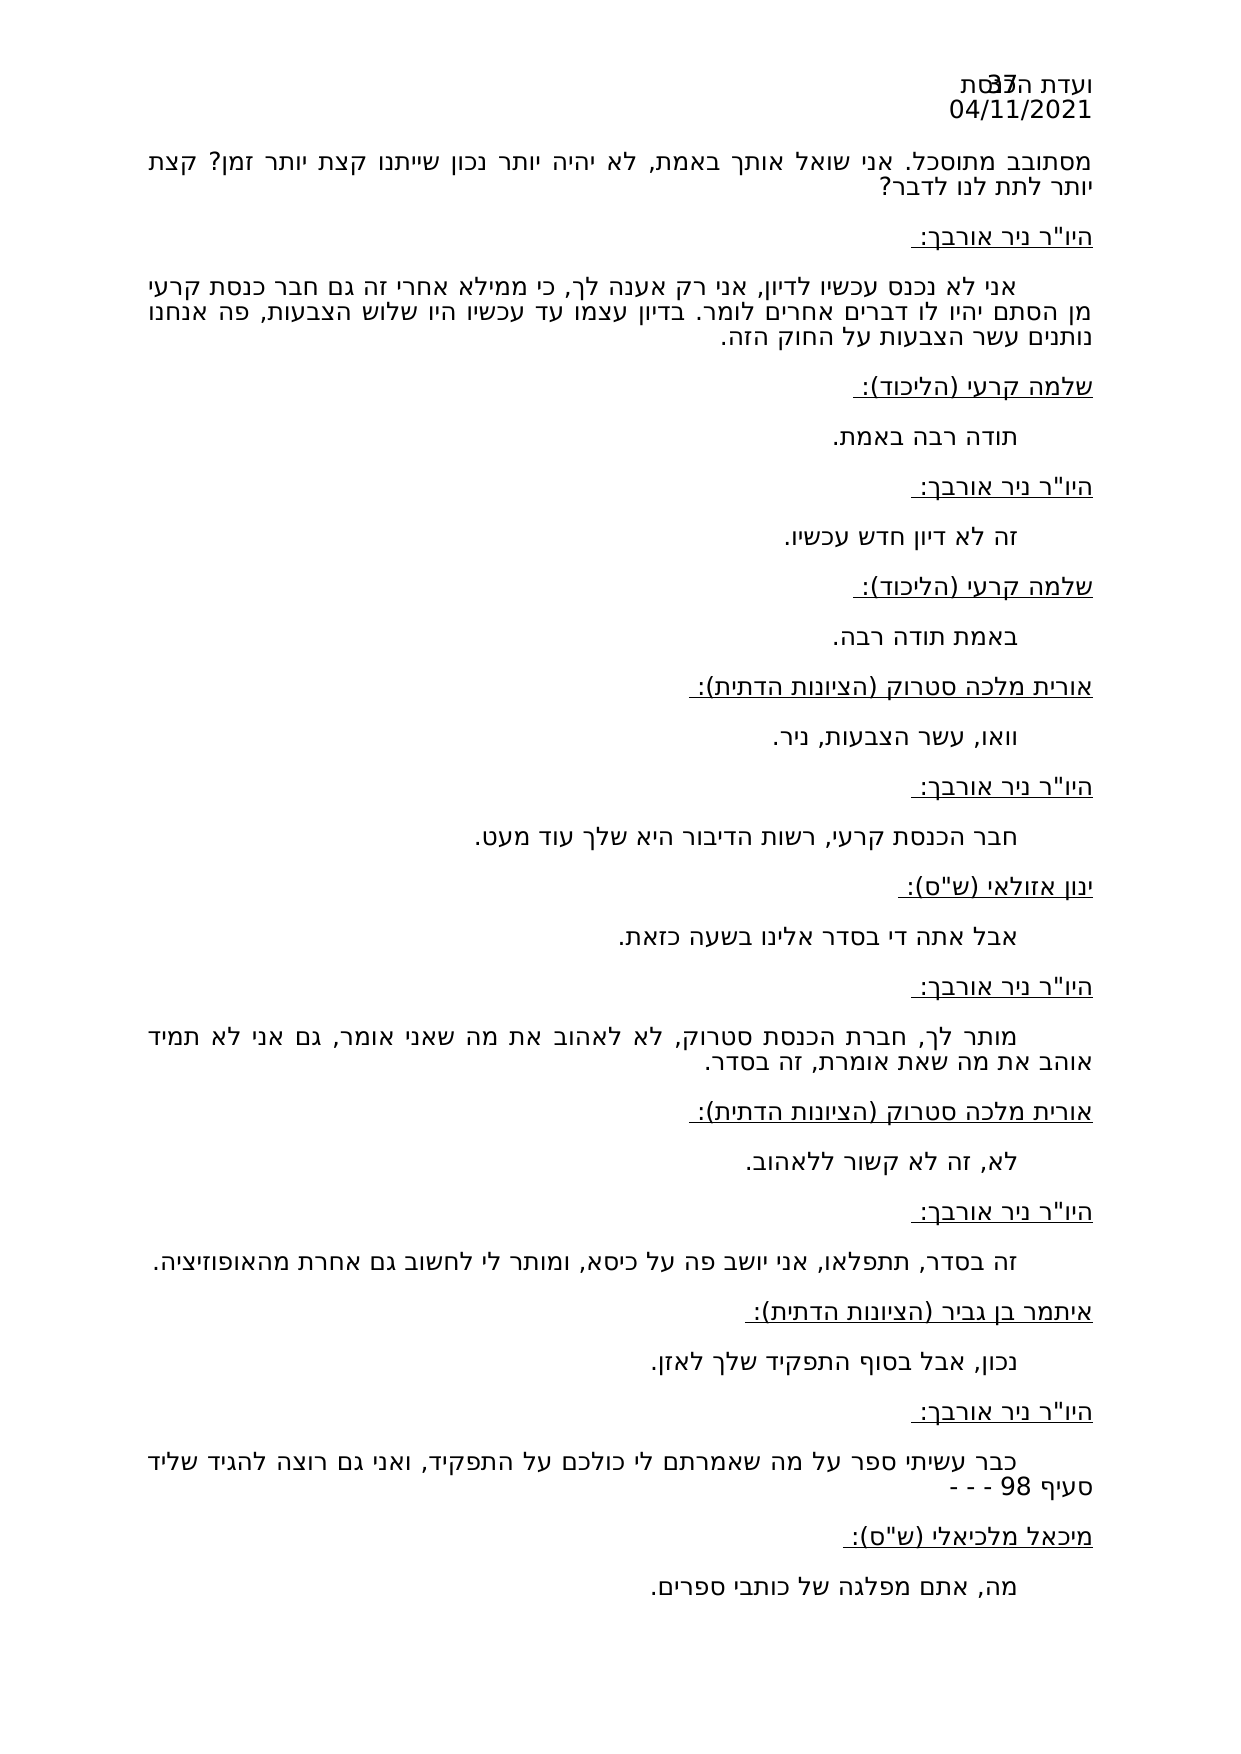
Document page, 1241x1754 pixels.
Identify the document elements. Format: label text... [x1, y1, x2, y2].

text << יור >> היו"ר ניר אורבך: << יור >> [147, 975, 1093, 1000]
text << יור >> היו"ר ניר אורבך: << יור >> [147, 475, 1093, 500]
text וואו, עשר הצבעות, ניר. [147, 725, 1093, 750]
text נכון, אבל בסוף התפקיד שלך לאזן. [147, 1350, 1093, 1375]
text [147, 150, 1093, 200]
text << יור >> היו"ר ניר אורבך: << יור >> [147, 225, 1093, 250]
text << יור >> היו"ר ניר אורבך: << יור >> [147, 775, 1093, 800]
text אבל אתה די בסדר אלינו בשעה כזאת. [147, 925, 1093, 950]
text כבר עשיתי ספר על מה שאמרתם לי כולכם על התפקיד, ואני גם רוצה להגיד שליד סעיף 98 - - - [147, 1450, 1093, 1500]
text מותר לך, חברת הכנסת סטרוק, לא לאהוב את מה שאני אומר, גם אני לא תמיד אוהב את מה שאת אומרת, זה בסדר. [147, 1025, 1093, 1075]
text לא, זה לא קשור ללאהוב. [147, 1150, 1093, 1175]
text << דובר >> ינון אזולאי (ש"ס): << דובר >> [147, 875, 1093, 900]
text << דובר >> אורית מלכה סטרוק (הציונות הדתית): << דובר >> [147, 675, 1093, 700]
text << דובר >> אורית מלכה סטרוק (הציונות הדתית): << דובר >> [147, 1100, 1093, 1125]
text << יור >> היו"ר ניר אורבך: << יור >> [147, 1400, 1093, 1425]
text מה, אתם מפלגה של כותבי ספרים. [147, 1575, 1093, 1600]
text באמת תודה רבה. [147, 625, 1093, 650]
text חבר הכנסת קרעי, רשות הדיבור היא שלך עוד מעט. [147, 825, 1093, 850]
text זה בסדר, תתפלאו, אני יושב פה על כיסא, ומותר לי לחשוב גם אחרת מהאופוזיציה. [147, 1250, 1093, 1275]
text זה לא דיון חדש עכשיו. [147, 525, 1093, 550]
text אני לא נכנס עכשיו לדיון, אני רק אענה לך, כי ממילא אחרי זה גם חבר כנסת קרעי מן הסתם יהיו לו דברים אחרים לומר. בדיון עצמו עד עכשיו היו שלוש הצבעות, פה אנחנו נותנים עשר הצבעות על החוק הזה. [147, 275, 1093, 350]
text תודה רבה באמת. [147, 425, 1093, 450]
text << דובר >> שלמה קרעי (הליכוד): << דובר >> [147, 375, 1093, 400]
text << יור >> היו"ר ניר אורבך: << יור >> [147, 1200, 1093, 1225]
text << דובר >> שלמה קרעי (הליכוד): << דובר >> [147, 575, 1093, 600]
text << דובר >> איתמר בן גביר (הציונות הדתית): << דובר >> [147, 1300, 1093, 1325]
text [147, 1525, 1093, 1550]
